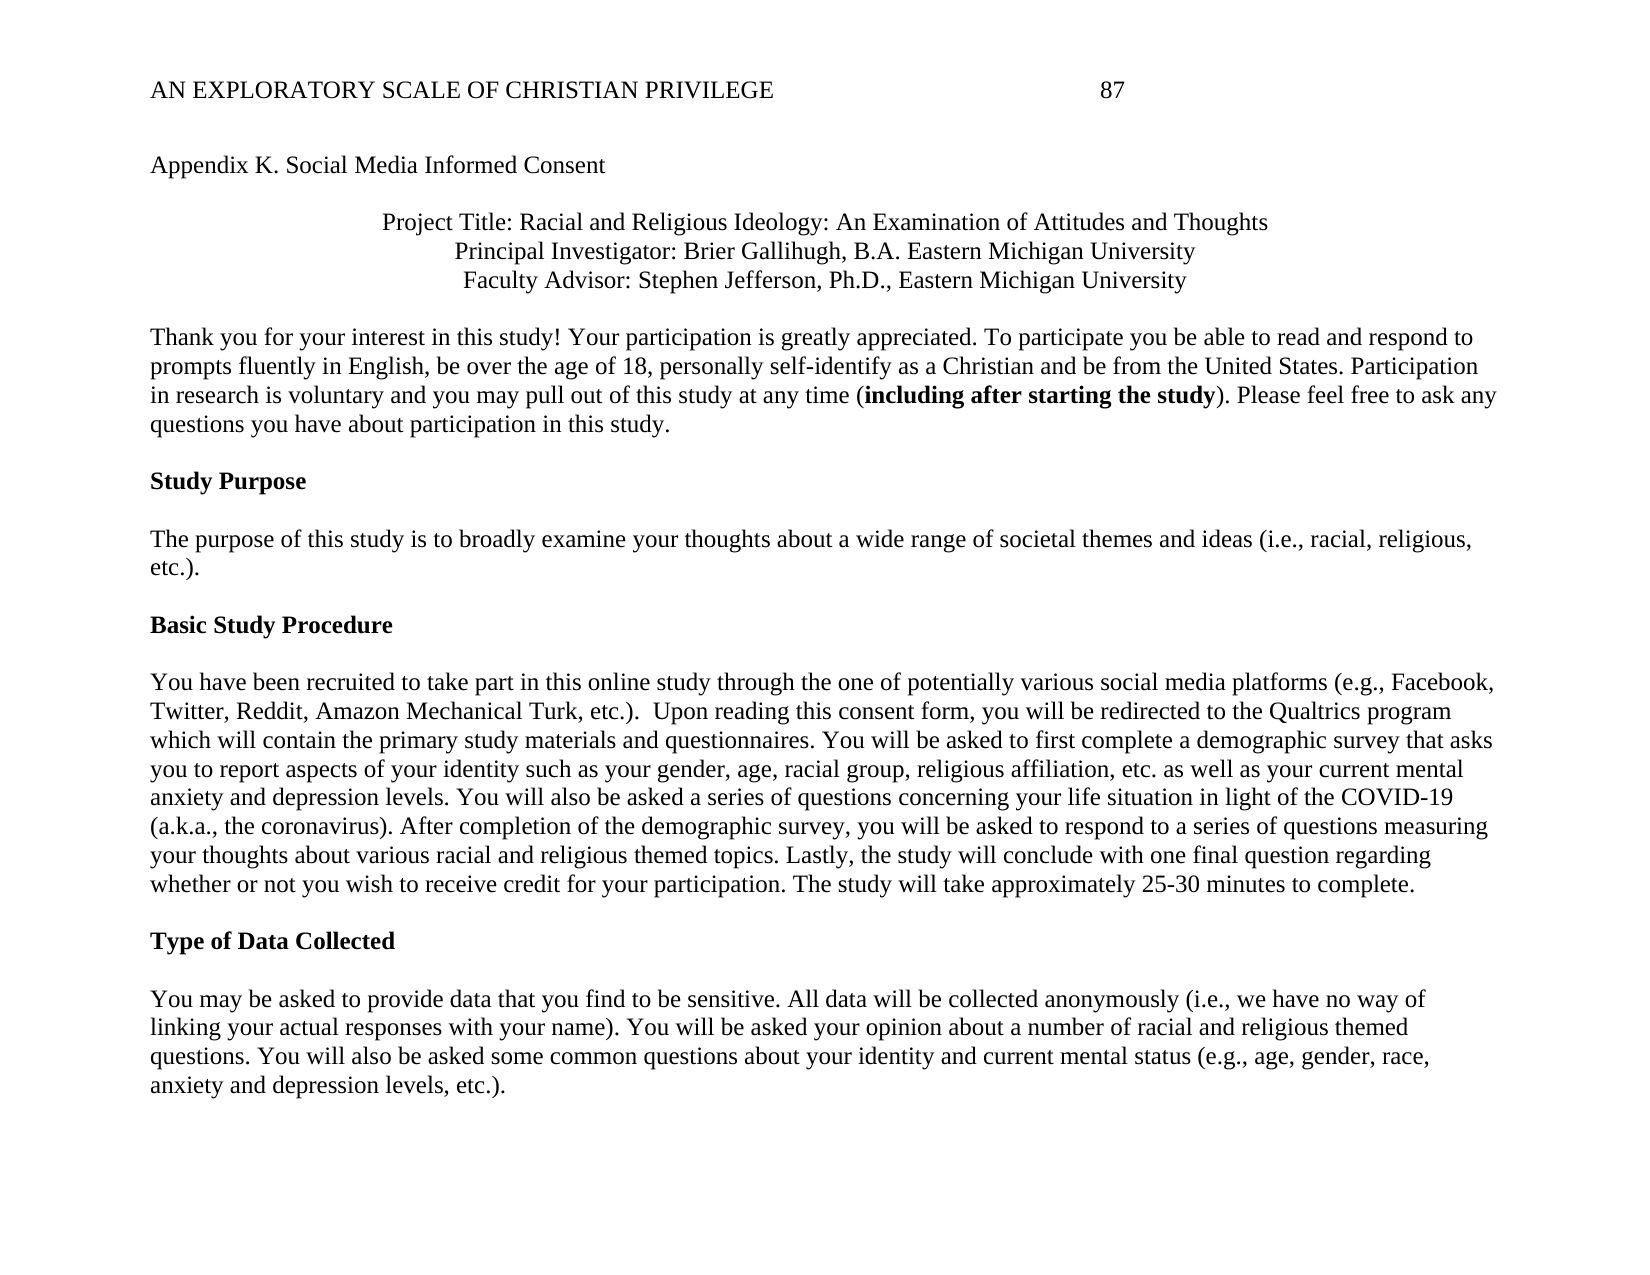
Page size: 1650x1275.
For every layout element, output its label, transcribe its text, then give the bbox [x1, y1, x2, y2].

text Appendix K. Social Media Informed Consent [150, 150, 1500, 179]
text The purpose of this study is to broadly examine your thoughts about a wide range of societal themes and ideas (i.e., racial, religious, etc.). [150, 524, 1500, 581]
text Principal Investigator: Brier Gallihugh, B.A. Eastern Michigan University Faculty Advisor: Stephen Jefferson, Ph.D., Eastern Michigan University [150, 236, 1500, 322]
text Thank you for your interest in this study! Your participation is greatly appreciated. To participate you be able to read and respond to prompts fluently in English, be over the age of 18, personally self-identify as a Christian and be from the United States. Participation in research is voluntary and you may pull out of this study at any time (including after starting the study). Please feel free to ask any questions you have about participation in this study. Study Purpose [150, 322, 1500, 524]
text Project Title: Racial and Religious Ideology: An Examination of Attitudes and Thoughts [150, 207, 1500, 236]
text Basic Study Procedure You have been recruited to take part in this online study through the one of potentially various social media platforms (e.g., Facebook, Twitter, Reddit, Amazon Mechanical Turk, etc.). Upon reading this consent form, you will be redirected to the Qualtrics program which will contain the primary study materials and questionnaires. You will be asked to first complete a demographic survey that asks you to report aspects of your identity such as your gender, age, racial group, religious affiliation, etc. as well as your current mental anxiety and depression levels. You will also be asked a series of questions concerning your life situation in light of the COVID-19 (a.k.a., the coronavirus). After completion of the demographic survey, you will be asked to respond to a series of questions measuring your thoughts about various racial and religious themed topics. Lastly, the study will conclude with one final question regarding whether or not you wish to receive credit for your participation. The study will take approximately 25-30 minutes to complete. [150, 610, 1500, 897]
text Type of Data Collected You may be asked to provide data that you find to be sensitive. All data will be collected anonymously (i.e., we have no way of linking your actual responses with your name). You will be asked your opinion about a number of racial and religious themed questions. You will also be asked some common questions about your identity and current mental status (e.g., age, gender, race, anxiety and depression levels, etc.). [150, 897, 1500, 1099]
